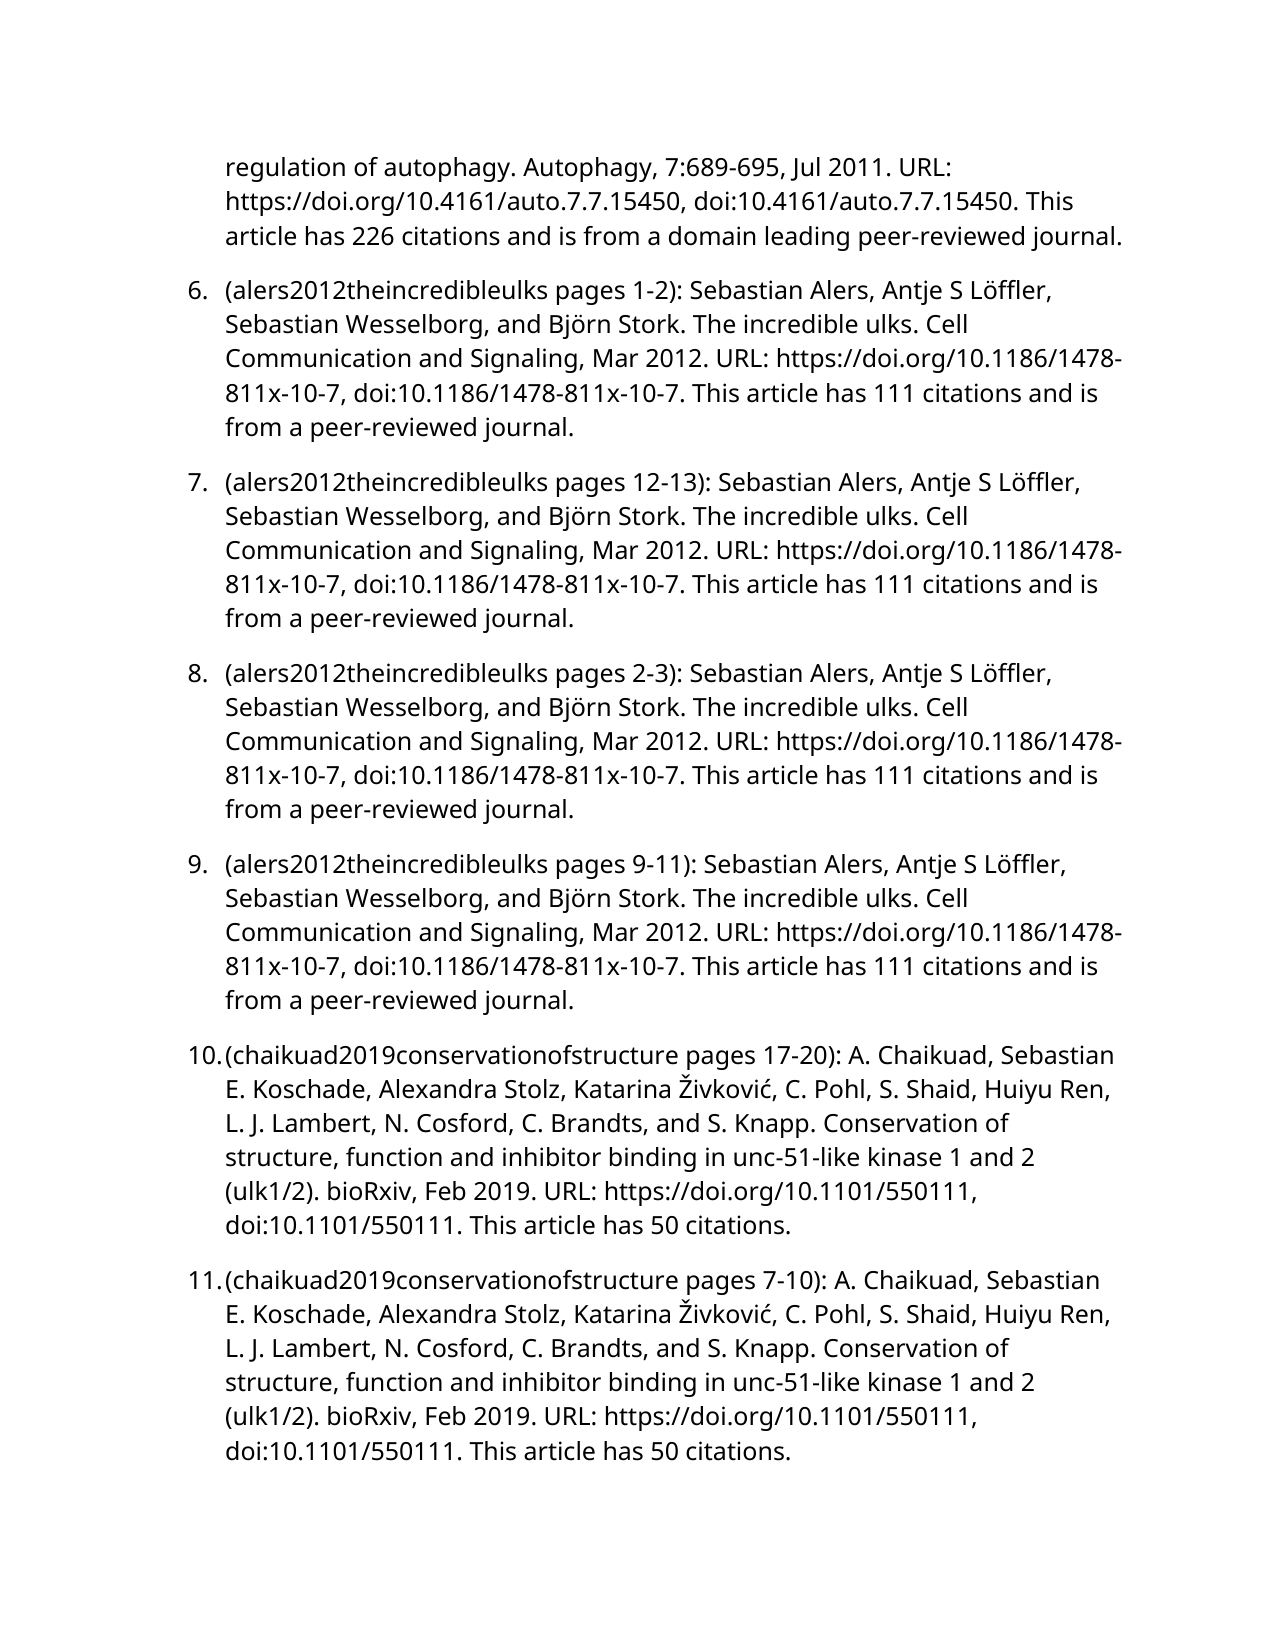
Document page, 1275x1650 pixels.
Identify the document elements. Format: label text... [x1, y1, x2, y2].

list (alers2012theincredibleulks pages 12-13): Sebastian Alers, Antje S Löffler, Sebastian Wesselborg, and Björn Stork. The incredible ulks. Cell Communication and Signaling, Mar 2012. URL: https://doi.org/10.1186/1478-811x-10-7, doi:10.1186/1478-811x-10-7. This article has 111 citations and is from a peer-reviewed journal. [187, 464, 1125, 634]
list (chaikuad2019conservationofstructure pages 17-20): A. Chaikuad, Sebastian E. Koschade, Alexandra Stolz, Katarina Živković, C. Pohl, S. Shaid, Huiyu Ren, L. J. Lambert, N. Cosford, C. Brandts, and S. Knapp. Conservation of structure, function and inhibitor binding in unc-51-like kinase 1 and 2 (ulk1/2). bioRxiv, Feb 2019. URL: https://doi.org/10.1101/550111, doi:10.1101/550111. This article has 50 citations. [187, 1038, 1125, 1242]
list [187, 150, 1125, 252]
list (alers2012theincredibleulks pages 1-2): Sebastian Alers, Antje S Löffler, Sebastian Wesselborg, and Björn Stork. The incredible ulks. Cell Communication and Signaling, Mar 2012. URL: https://doi.org/10.1186/1478-811x-10-7, doi:10.1186/1478-811x-10-7. This article has 111 citations and is from a peer-reviewed journal. [187, 273, 1125, 443]
list (chaikuad2019conservationofstructure pages 7-10): A. Chaikuad, Sebastian E. Koschade, Alexandra Stolz, Katarina Živković, C. Pohl, S. Shaid, Huiyu Ren, L. J. Lambert, N. Cosford, C. Brandts, and S. Knapp. Conservation of structure, function and inhibitor binding in unc-51-like kinase 1 and 2 (ulk1/2). bioRxiv, Feb 2019. URL: https://doi.org/10.1101/550111, doi:10.1101/550111. This article has 50 citations. [187, 1263, 1125, 1467]
list (alers2012theincredibleulks pages 9-11): Sebastian Alers, Antje S Löffler, Sebastian Wesselborg, and Björn Stork. The incredible ulks. Cell Communication and Signaling, Mar 2012. URL: https://doi.org/10.1186/1478-811x-10-7, doi:10.1186/1478-811x-10-7. This article has 111 citations and is from a peer-reviewed journal. [187, 846, 1125, 1017]
list (alers2012theincredibleulks pages 2-3): Sebastian Alers, Antje S Löffler, Sebastian Wesselborg, and Björn Stork. The incredible ulks. Cell Communication and Signaling, Mar 2012. URL: https://doi.org/10.1186/1478-811x-10-7, doi:10.1186/1478-811x-10-7. This article has 111 citations and is from a peer-reviewed journal. [187, 655, 1125, 826]
